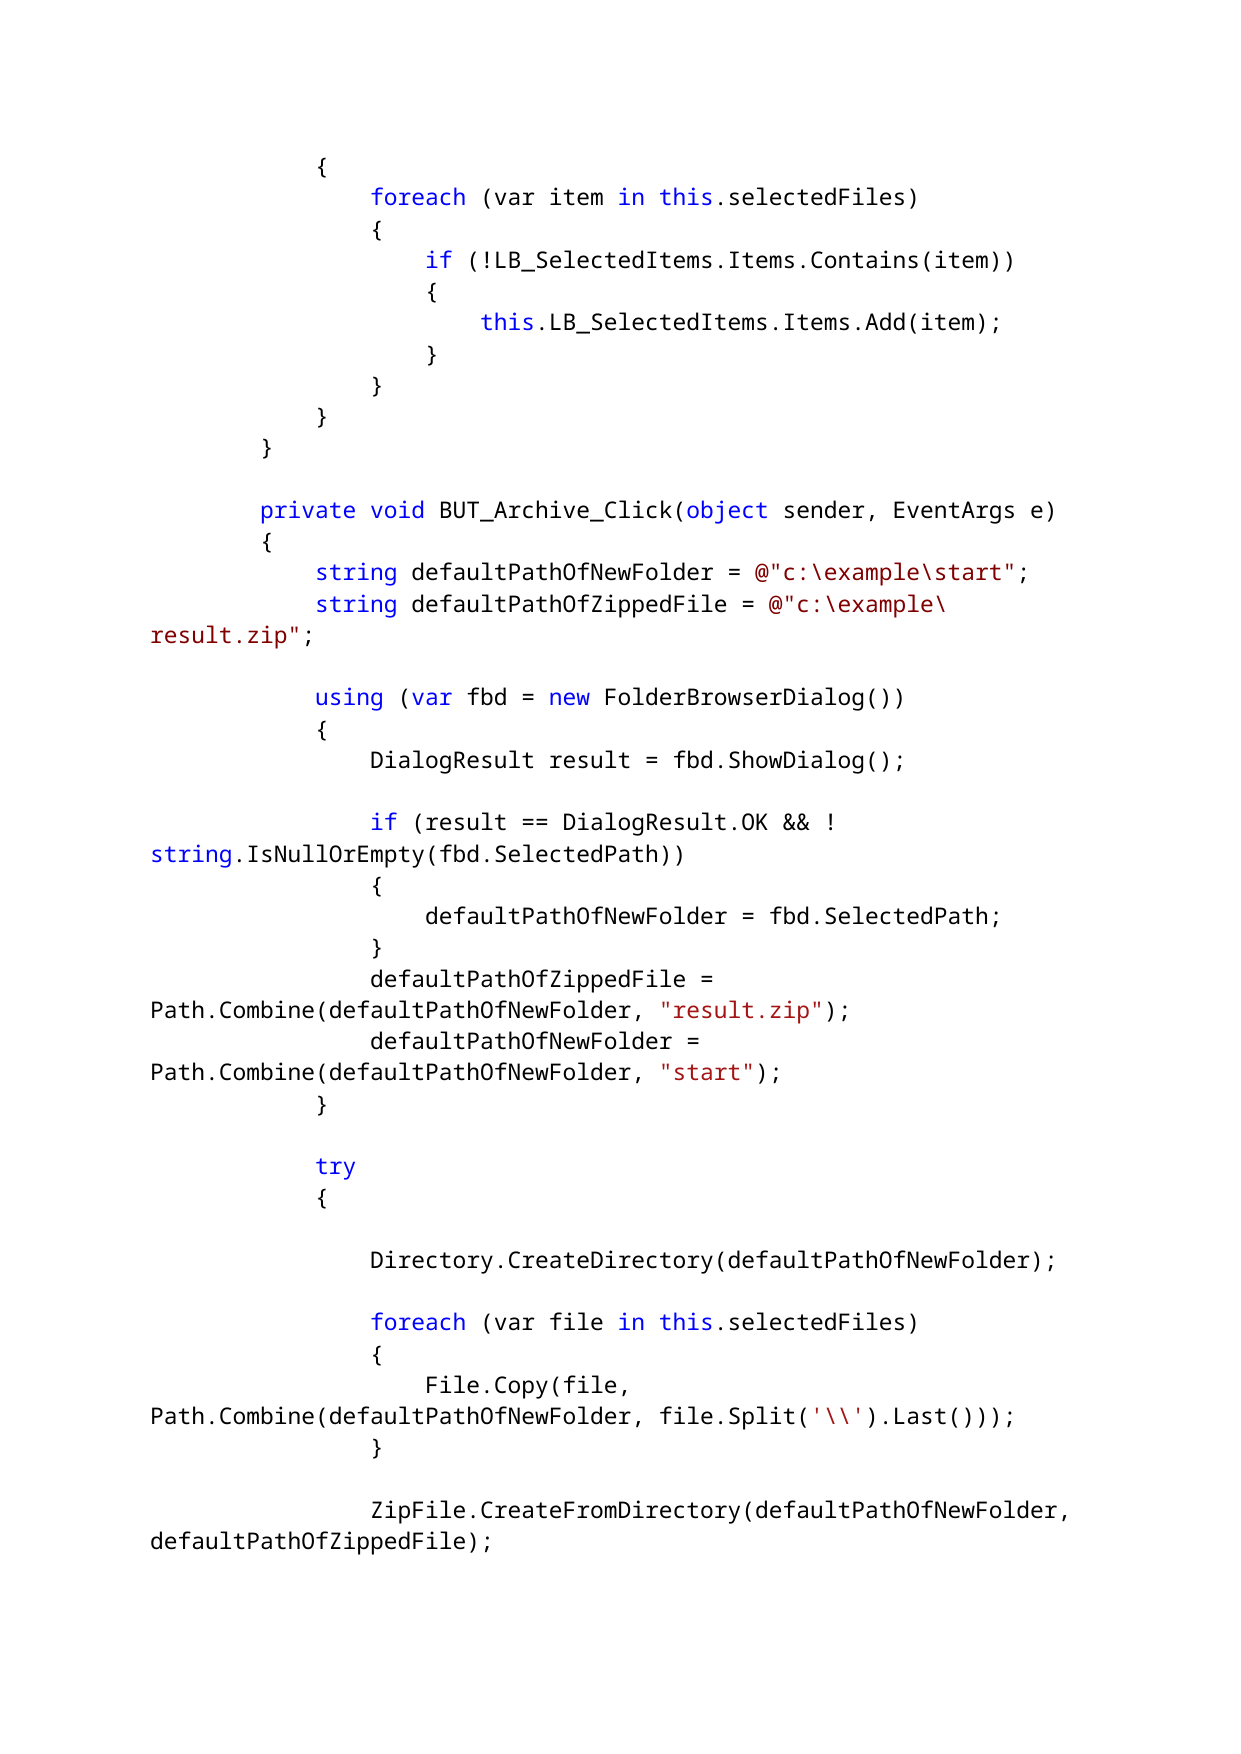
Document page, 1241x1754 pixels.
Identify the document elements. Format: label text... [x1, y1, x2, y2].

text string defaultPathOfZippedFile = @"c:\example\result.zip"; [150, 587, 1090, 650]
text { [150, 869, 1090, 900]
text defaultPathOfNewFolder = fbd.SelectedPath; [150, 900, 1090, 931]
text defaultPathOfNewFolder = Path.Combine(defaultPathOfNewFolder, "start"); [150, 1025, 1090, 1087]
text string defaultPathOfNewFolder = @"c:\example\start"; [150, 556, 1090, 587]
text Directory.CreateDirectory(defaultPathOfNewFolder); [150, 1244, 1090, 1275]
text this.LB_SelectedItems.Items.Add(item); [150, 306, 1090, 337]
text { [150, 1337, 1090, 1369]
text DialogResult result = fbd.ShowDialog(); [150, 744, 1090, 775]
text { [150, 212, 1090, 244]
text if (result == DialogResult.OK && !string.IsNullOrEmpty(fbd.SelectedPath)) [150, 806, 1090, 869]
text } [150, 431, 1090, 462]
text } [150, 1087, 1090, 1119]
text File.Copy(file, Path.Combine(defaultPathOfNewFolder, file.Split('\\').Last())); [150, 1369, 1090, 1431]
text } [150, 1431, 1090, 1462]
text private void BUT_Archive_Click(object sender, EventArgs e) [150, 494, 1090, 525]
text foreach (var file in this.selectedFiles) [150, 1306, 1090, 1337]
text ZipFile.CreateFromDirectory(defaultPathOfNewFolder, defaultPathOfZippedFile); [150, 1494, 1090, 1556]
text defaultPathOfZippedFile = Path.Combine(defaultPathOfNewFolder, "result.zip"); [150, 962, 1090, 1025]
text { [150, 275, 1090, 306]
text } [150, 931, 1090, 962]
text try [150, 1150, 1090, 1181]
text { [150, 525, 1090, 556]
text } [150, 369, 1090, 400]
text if (!LB_SelectedItems.Items.Contains(item)) [150, 244, 1090, 275]
text } [150, 400, 1090, 431]
text using (var fbd = new FolderBrowserDialog()) [150, 681, 1090, 712]
text { [150, 712, 1090, 744]
text { [150, 150, 1090, 181]
text foreach (var item in this.selectedFiles) [150, 181, 1090, 212]
text } [150, 337, 1090, 369]
text { [150, 1181, 1090, 1212]
